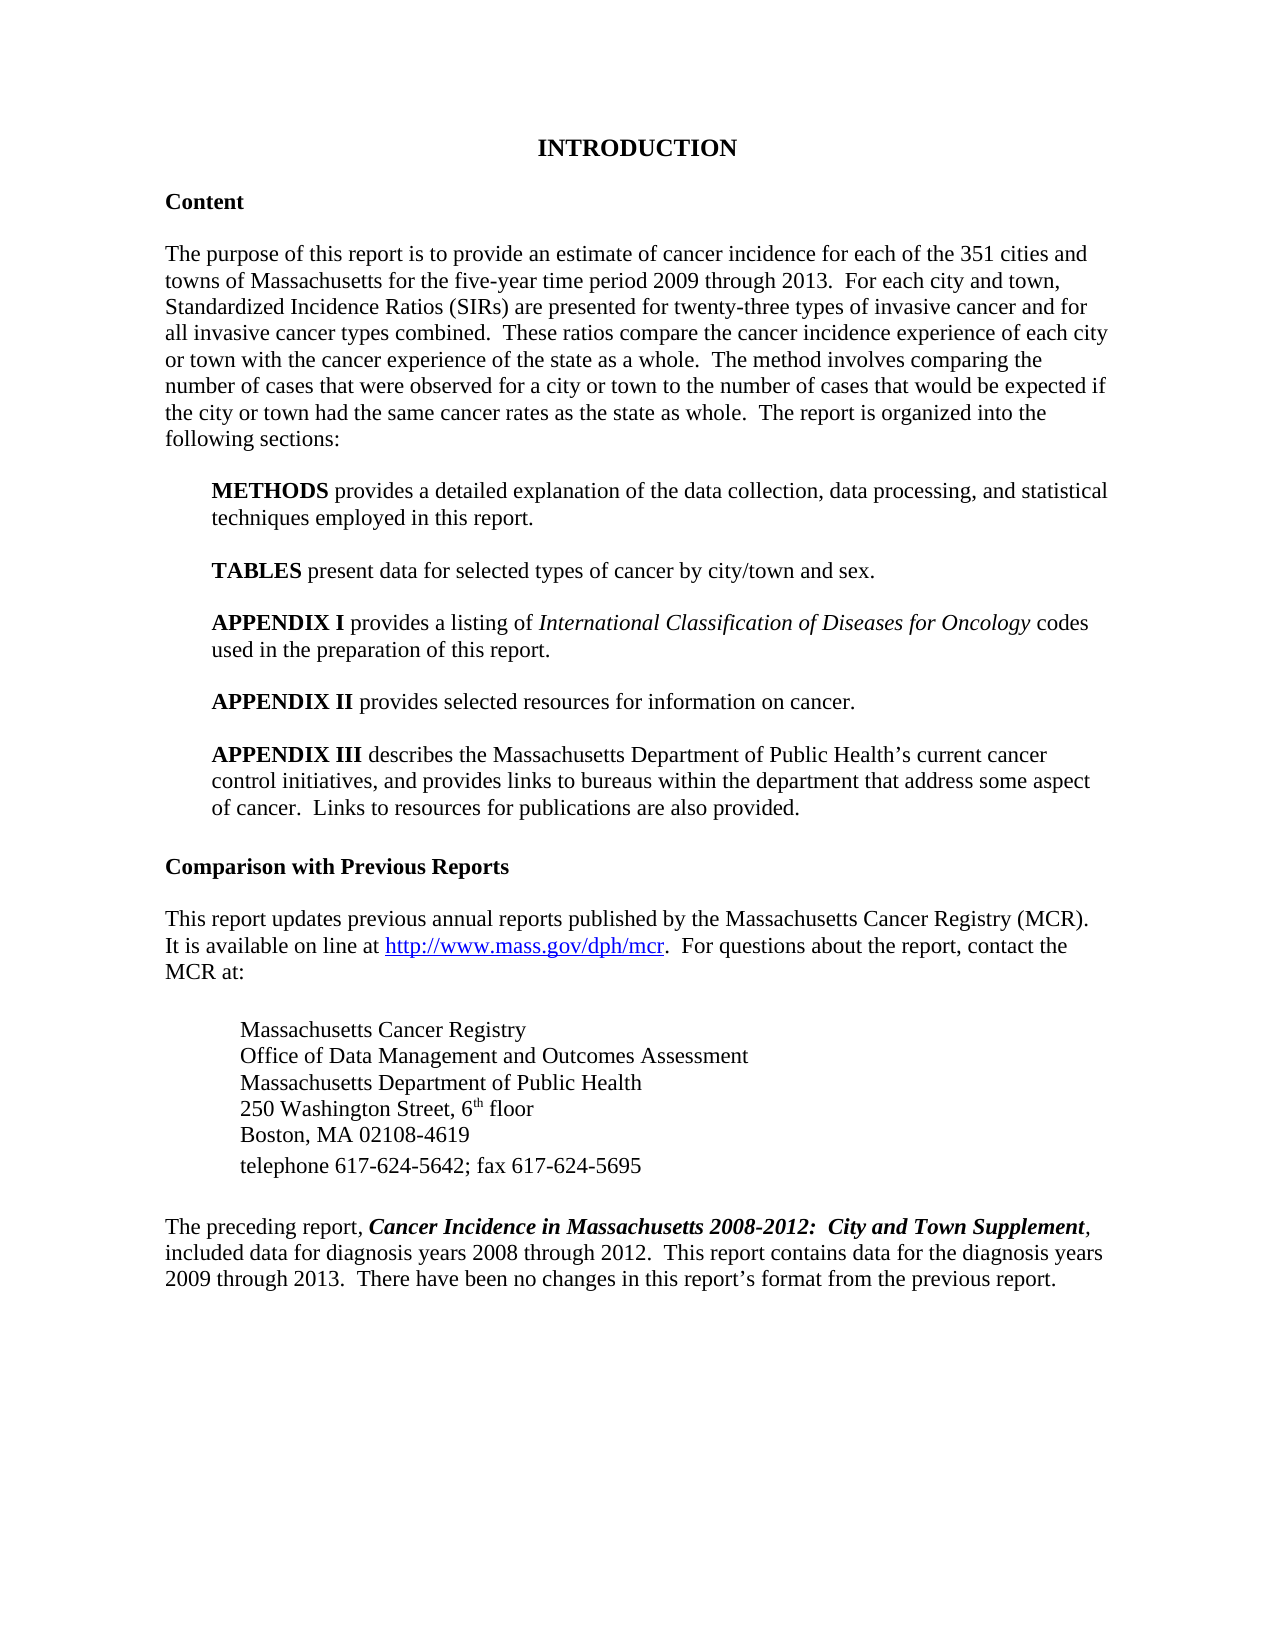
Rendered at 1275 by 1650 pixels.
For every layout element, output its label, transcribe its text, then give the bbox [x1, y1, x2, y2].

list Office of Data Management and Outcomes Assessment [165, 1042, 1110, 1068]
list APPENDIX II provides selected resources for information on cancer. [211, 688, 1110, 715]
list Content [165, 188, 1110, 214]
list The purpose of this report is to provide an estimate of cancer incidence for each of the 351 cities and towns of Massachusetts for the five-year time period 2009 through 2013. For each city and town, Standardized Incidence Ratios (SIRs) are presented for twenty-three types of invasive cancer and for all invasive cancer types combined. These ratios compare the cancer incidence experience of each city or town with the cancer experience of the state as a whole. The method involves comparing the number of cases that were observed for a city or town to the number of cases that would be expected if the city or town had the same cancer rates as the state as whole. The report is organized into the following sections: [165, 240, 1110, 451]
list Boston, MA 02108-4619 [165, 1121, 1110, 1148]
list Massachusetts Department of Public Health [165, 1068, 1110, 1095]
list METHODS provides a detailed explanation of the data collection, data processing, and statistical techniques employed in this report. [211, 478, 1110, 530]
list Appendix I provides a listing of International Classification of Diseases for Oncology codes used in the preparation of this report. [211, 609, 1110, 662]
list 250 Washington Street, 6th floor [165, 1095, 1110, 1121]
list This report updates previous annual reports published by the Massachusetts Cancer Registry (MCR). It is available on line at http://www.mass.gov/dph/mcr. For questions about the report, contact the MCR at: [165, 906, 1110, 984]
list APPENDIX III describes the Massachusetts Department of Public Health’s current cancer control initiatives, and provides links to bureaus within the department that address some aspect of cancer. Links to resources for publications are also provided. [211, 741, 1110, 820]
list Comparison with Previous Reports [165, 853, 1110, 879]
list TABLES present data for selected types of cancer by city/town and sex. [211, 557, 1110, 583]
list Massachusetts Cancer Registry [165, 1016, 1110, 1042]
list telephone 617-624-5642; fax 617-624-5695 [240, 1152, 1110, 1178]
list The preceding report, Cancer Incidence in Massachusetts 2008-2012: City and Town Supplement, included data for diagnosis years 2008 through 2012. This report contains data for the diagnosis years 2009 through 2013. There have been no changes in this report’s format from the previous report. [165, 1213, 1110, 1292]
list INTRODUCTION [165, 133, 1110, 161]
